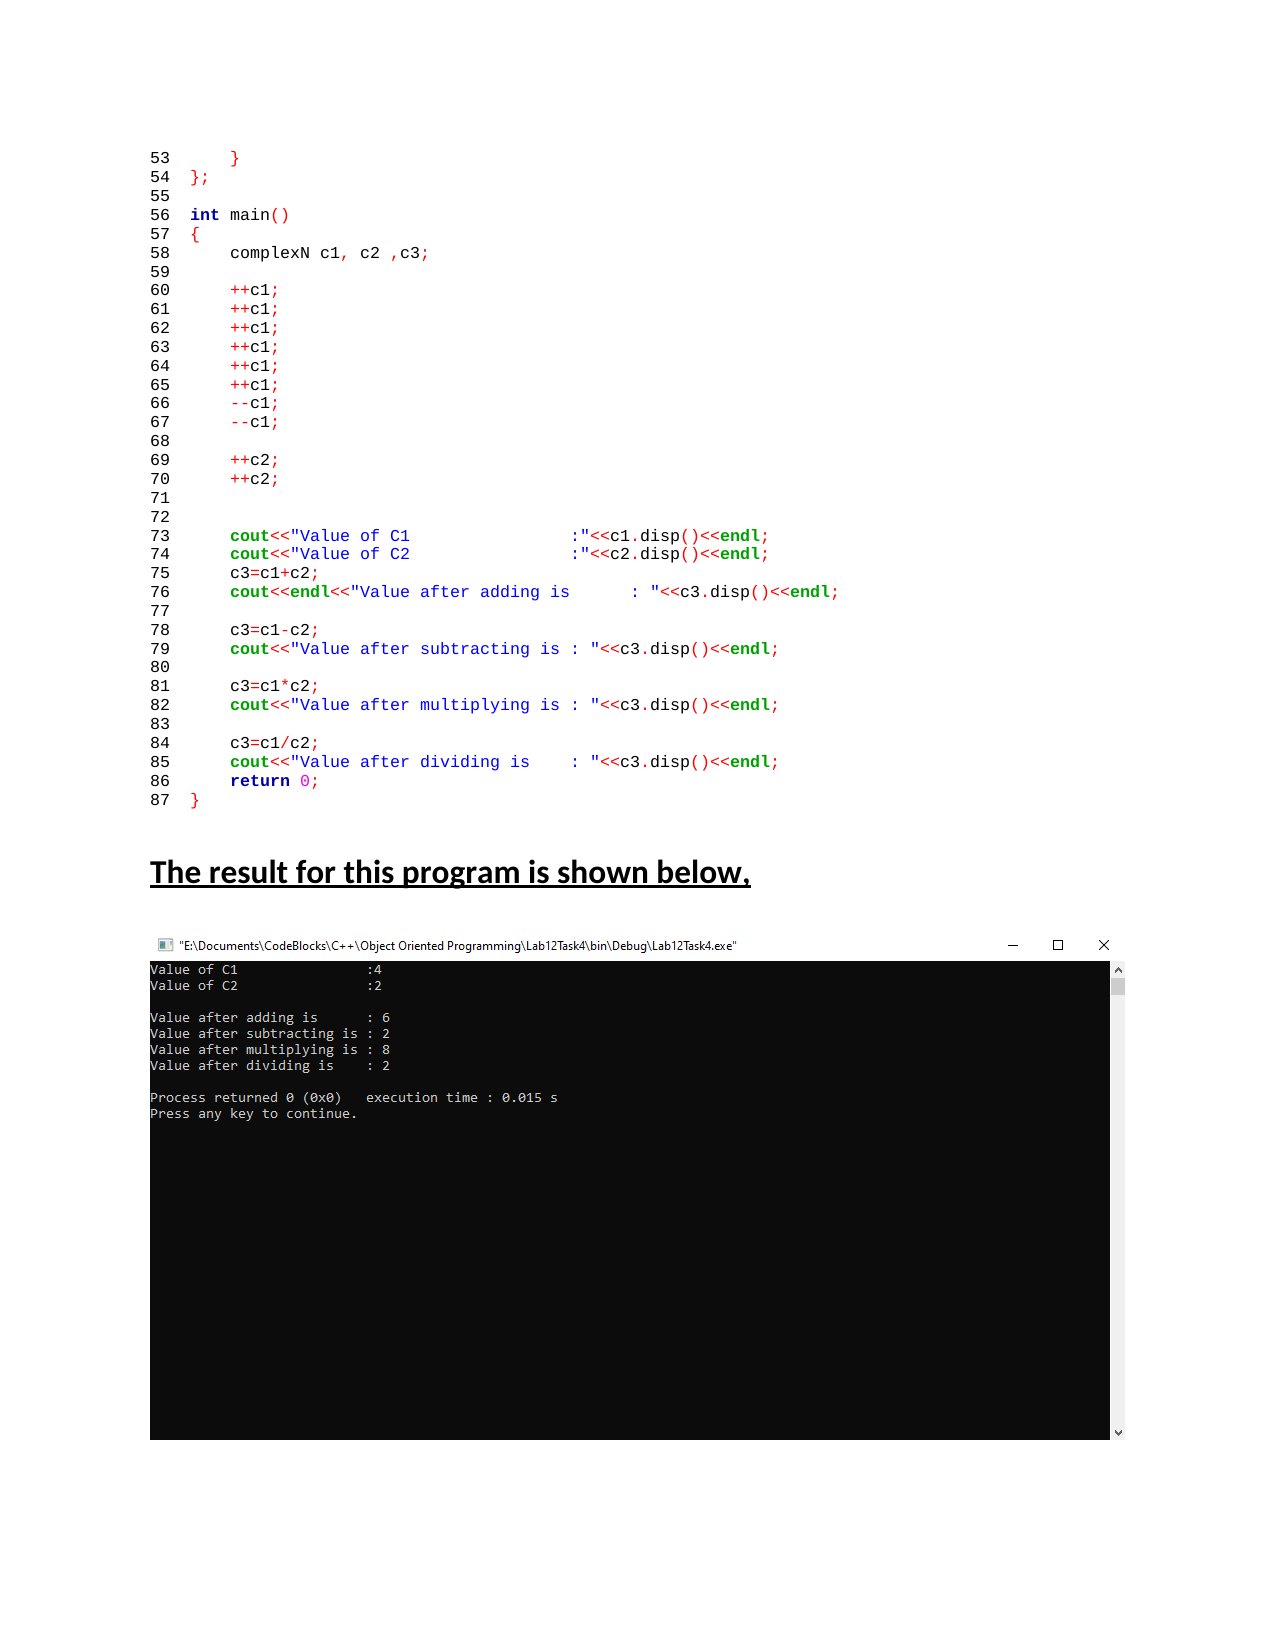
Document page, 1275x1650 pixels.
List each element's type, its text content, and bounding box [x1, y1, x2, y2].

text 76 cout<<endl<<"Value after adding is : "<<c3.disp()<<endl; [150, 584, 1125, 602]
text 58 complexN c1, c2 ,c3; [150, 244, 1125, 263]
text 65 ++c1; [150, 376, 1125, 395]
text 55 [150, 188, 1125, 207]
text 54 }; [150, 169, 1125, 188]
text 62 ++c1; [150, 320, 1125, 338]
text 68 [150, 433, 1125, 452]
text 56 int main() [150, 207, 1125, 225]
text 83 [150, 716, 1125, 734]
text 74 cout<<"Value of C2 :"<<c2.disp()<<endl; [150, 546, 1125, 565]
text 69 ++c2; [150, 452, 1125, 471]
text 77 [150, 602, 1125, 621]
text 61 ++c1; [150, 301, 1125, 320]
text 81 c3=c1*c2; [150, 678, 1125, 697]
text 73 cout<<"Value of C1 :"<<c1.disp()<<endl; [150, 527, 1125, 546]
text 78 c3=c1-c2; [150, 621, 1125, 640]
text 85 cout<<"Value after dividing is : "<<c3.disp()<<endl; [150, 753, 1125, 772]
text 84 c3=c1/c2; [150, 734, 1125, 753]
text 57 { [150, 225, 1125, 244]
text 66 --c1; [150, 395, 1125, 414]
text 64 ++c1; [150, 357, 1125, 376]
text 67 --c1; [150, 414, 1125, 433]
text 60 ++c1; [150, 282, 1125, 301]
text 82 cout<<"Value after multiplying is : "<<c3.disp()<<endl; [150, 697, 1125, 716]
text 72 [150, 508, 1125, 527]
text 71 [150, 489, 1125, 508]
picture [150, 932, 1125, 1440]
text 86 return 0; [150, 772, 1125, 791]
text 53 } [150, 150, 1125, 169]
text 59 [150, 263, 1125, 282]
text 70 ++c2; [150, 471, 1125, 489]
text 75 c3=c1+c2; [150, 565, 1125, 584]
text 79 cout<<"Value after subtracting is : "<<c3.disp()<<endl; [150, 640, 1125, 659]
text 63 ++c1; [150, 338, 1125, 357]
text 80 [150, 659, 1125, 678]
text The result for this program is shown below, [150, 851, 1125, 891]
text 87 } [150, 791, 1125, 810]
